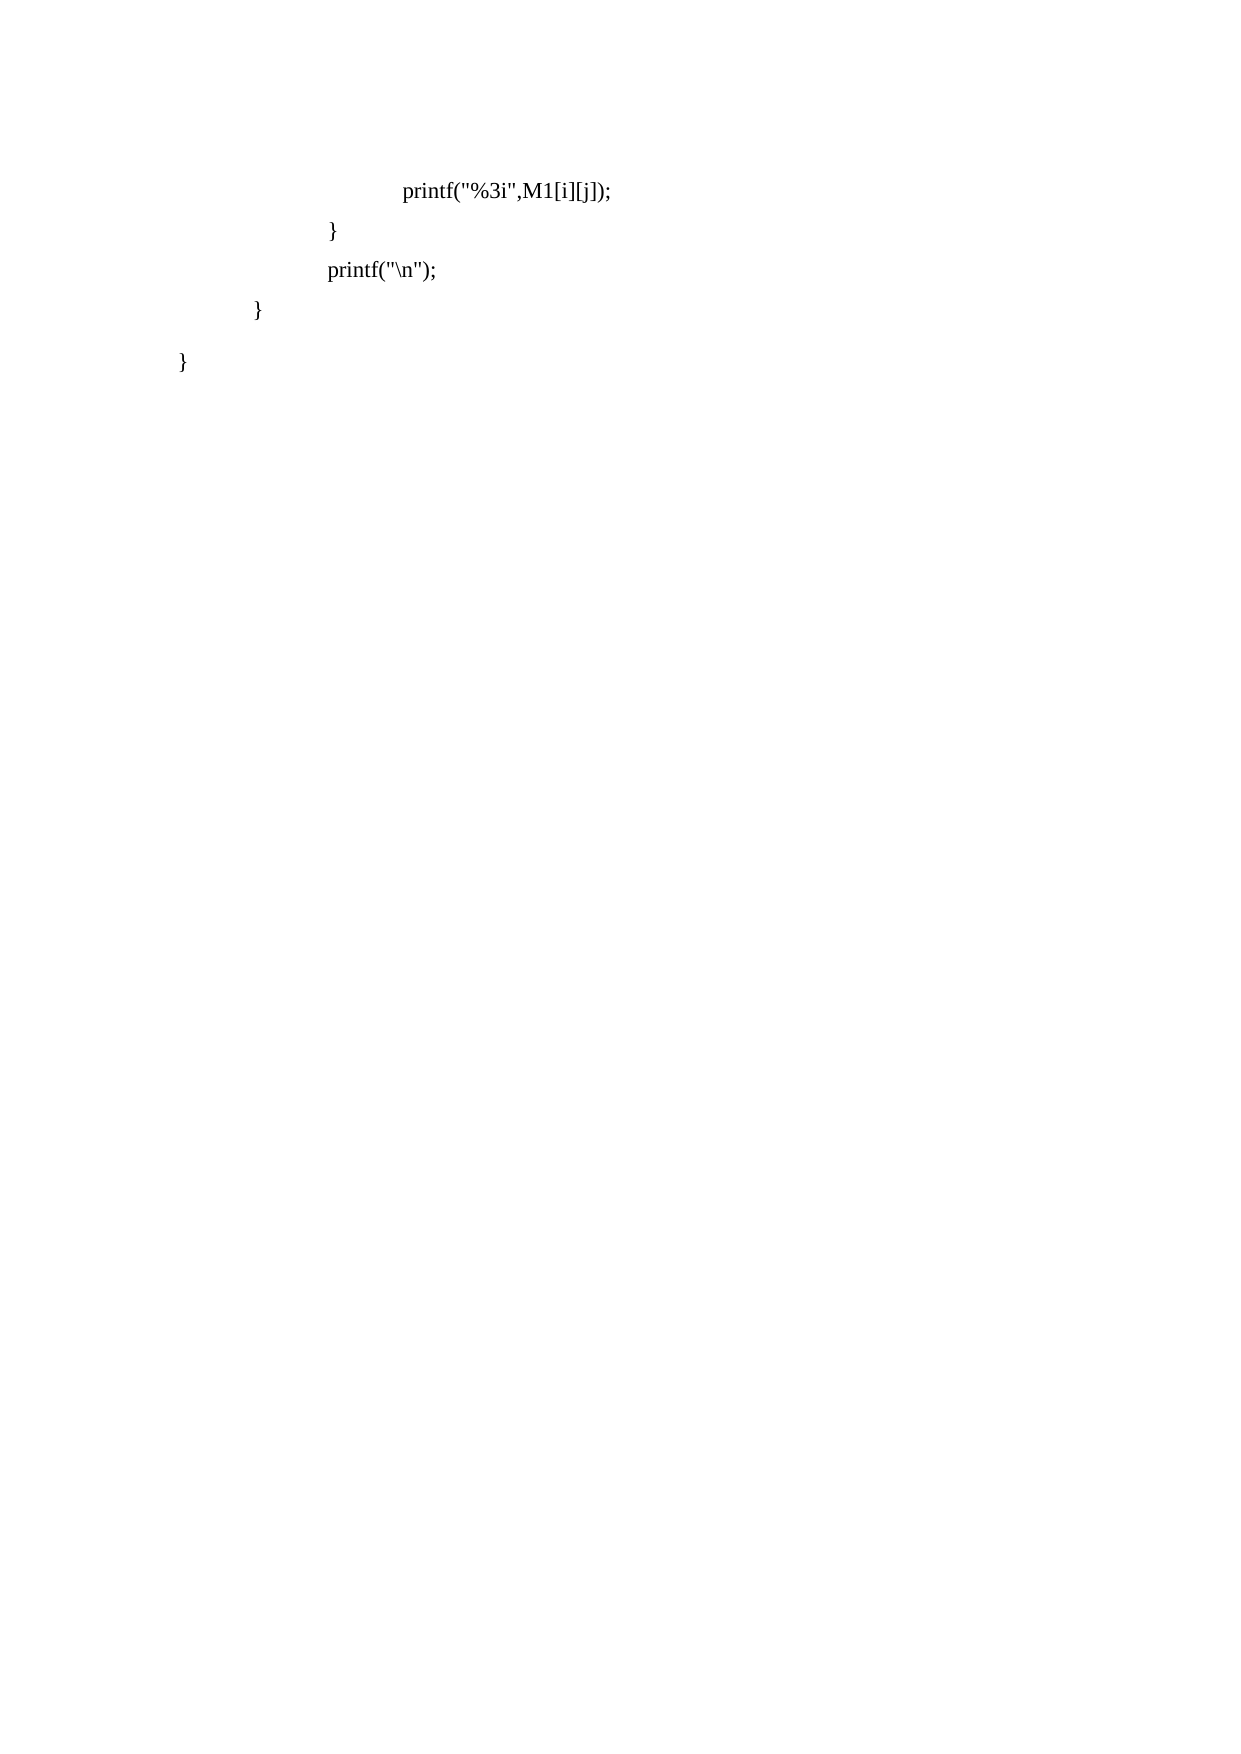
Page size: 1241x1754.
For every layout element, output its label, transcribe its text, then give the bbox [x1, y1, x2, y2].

text printf("%3i",M1[i][j]); [177, 177, 1122, 203]
text } [177, 296, 1122, 322]
text } [177, 348, 1122, 375]
text } [177, 217, 1122, 243]
text printf("\n"); [177, 256, 1122, 282]
